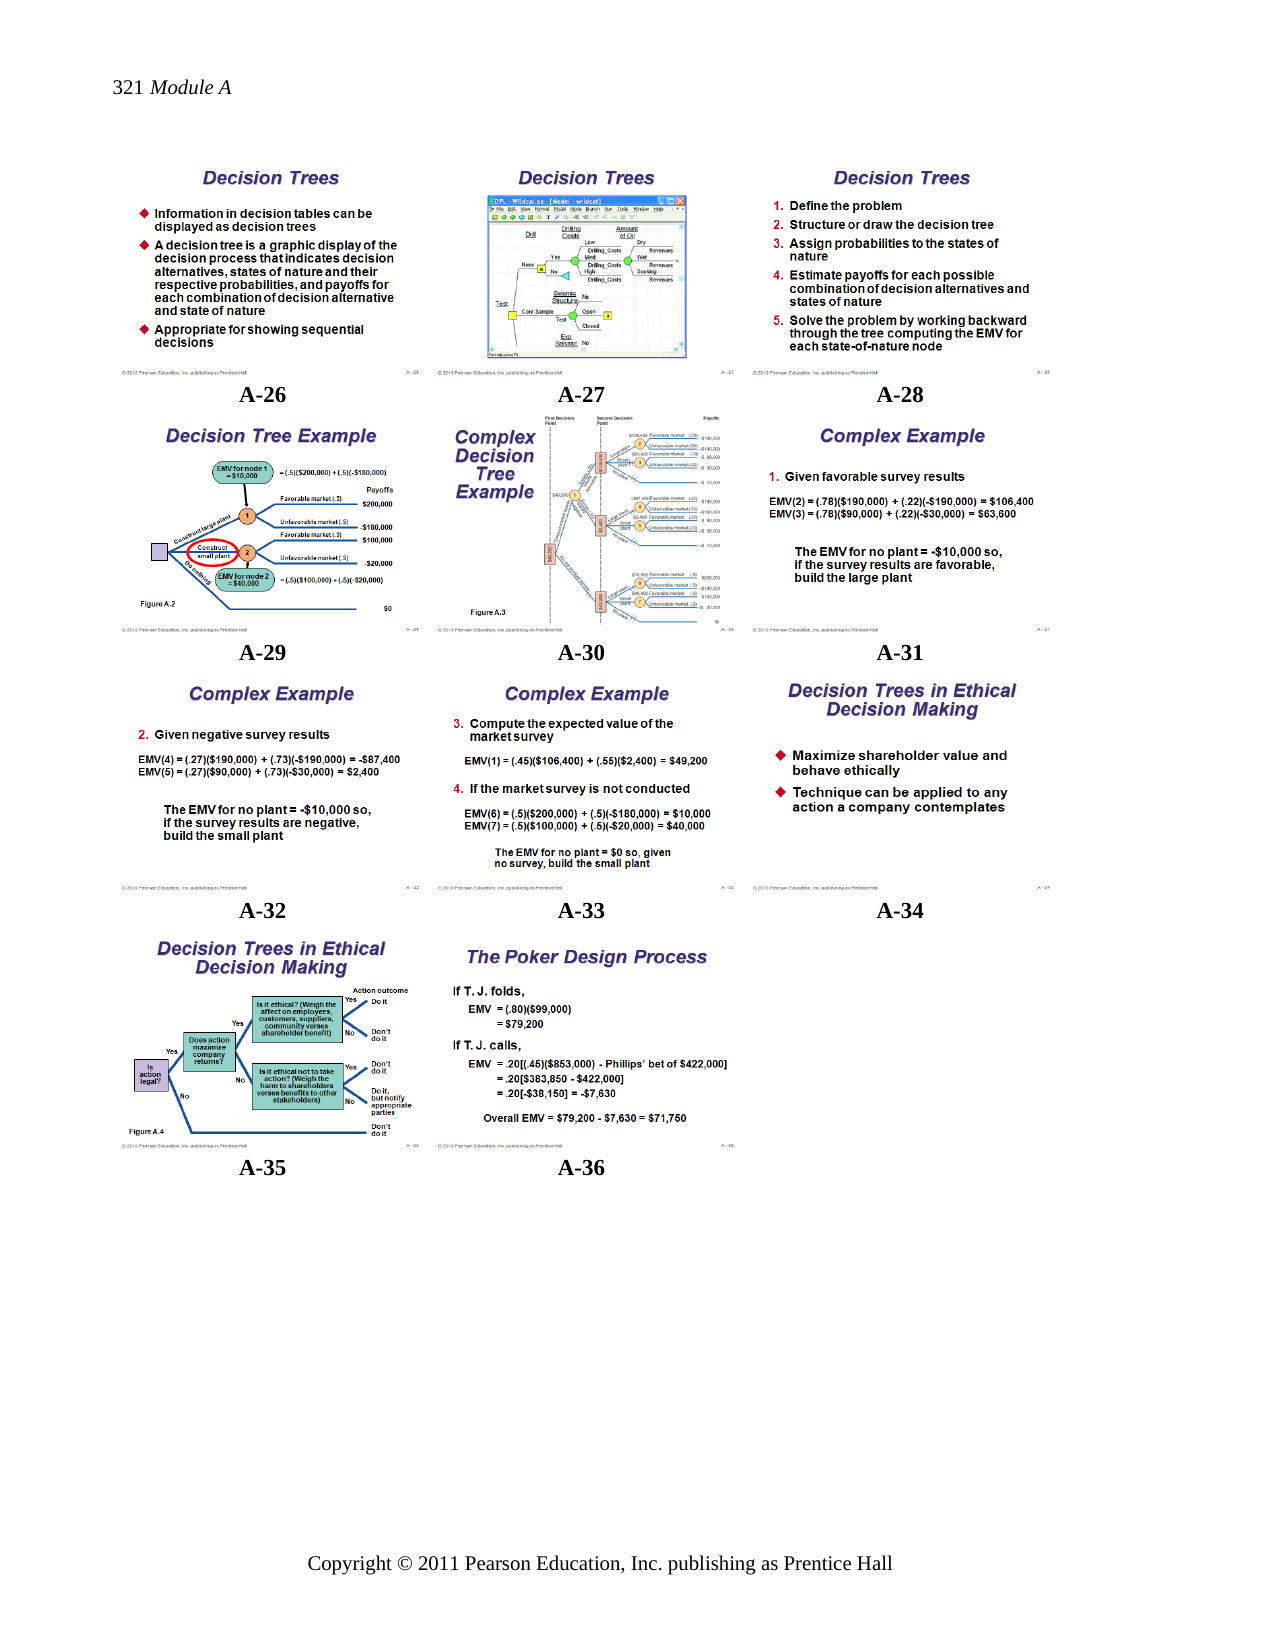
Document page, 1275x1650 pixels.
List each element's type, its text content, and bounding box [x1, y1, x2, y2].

picture [112, 407, 1060, 639]
text A-29 A-30 A-31 [112, 639, 1087, 665]
picture [112, 665, 1060, 897]
text A-35 A-36 [112, 1154, 1087, 1181]
picture [112, 923, 744, 1155]
text A-32 A-33 A-34 [112, 897, 1087, 923]
text A-26 A-27 A-28 [112, 381, 1087, 408]
picture [112, 149, 1060, 382]
